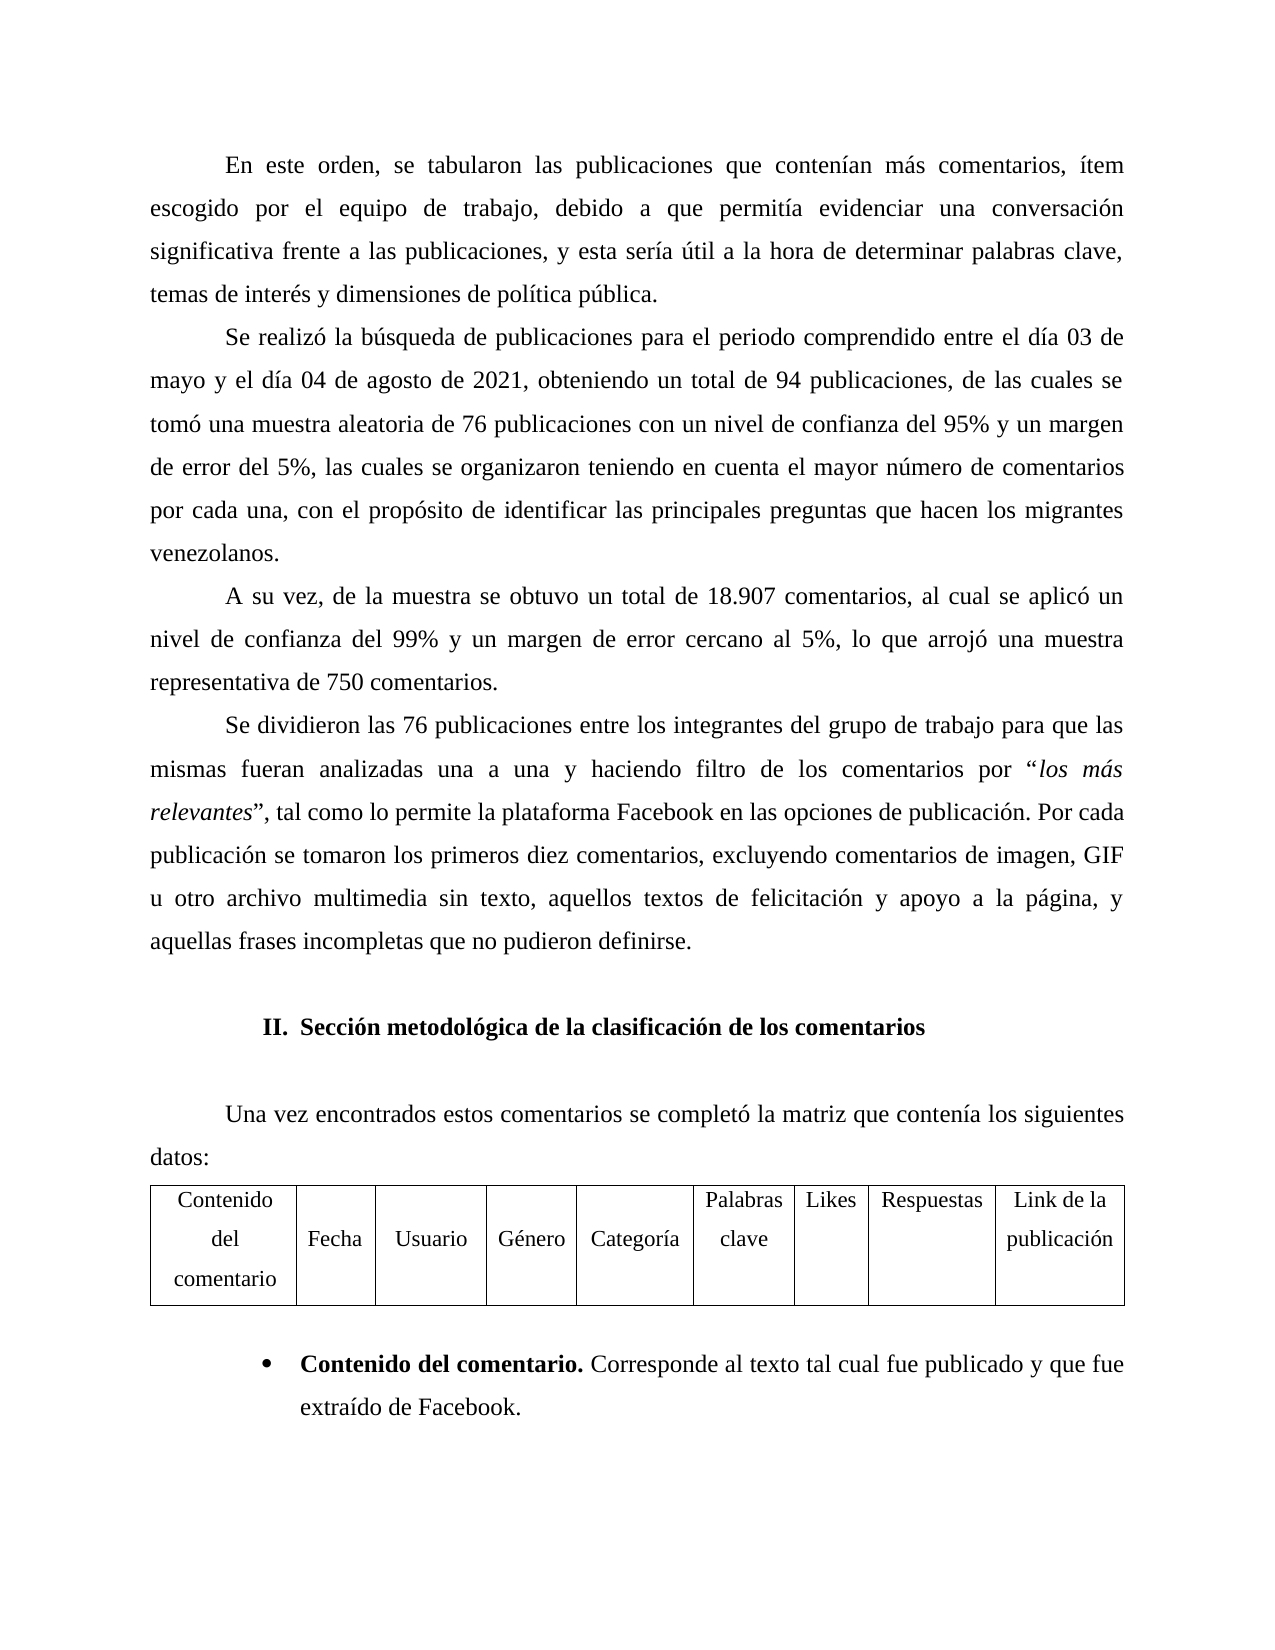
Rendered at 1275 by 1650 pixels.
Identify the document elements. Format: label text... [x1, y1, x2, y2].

text Se realizó la búsqueda de publicaciones para el periodo comprendido entre el día 03 de mayo y el día 04 de agosto de 2021, obteniendo un total de 94 publicaciones, de las cuales se tomó una muestra aleatoria de 76 publicaciones con un nivel de confianza del 95% y un margen de error del 5%, las cuales se organizaron teniendo en cuenta el mayor número de comentarios por cada una, con el propósito de identificar las principales preguntas que hacen los migrantes venezolanos. [150, 322, 1125, 567]
text Se dividieron las 76 publicaciones entre los integrantes del grupo de trabajo para que las mismas fueran analizadas una a una y haciendo filtro de los comentarios por “los más relevantes”, tal como lo permite la plataforma Facebook en las opciones de publicación. Por cada publicación se tomaron los primeros diez comentarios, excluyendo comentarios de imagen, GIF u otro archivo multimedia sin texto, aquellos textos de felicitación y apoyo a la página, y aquellas frases incompletas que no pudieron definirse. [150, 711, 1125, 955]
table_header Género [487, 1186, 576, 1304]
table_header Likes [795, 1186, 868, 1304]
table_header Fecha [297, 1186, 375, 1304]
table_header Usuario [376, 1186, 486, 1304]
table_header Contenido del comentario [151, 1186, 296, 1304]
text En este orden, se tabularon las publicaciones que contenían más comentarios, ítem escogido por el equipo de trabajo, debido a que permitía evidenciar una conversación significativa frente a las publicaciones, y esta sería útil a la hora de determinar palabras clave, temas de interés y dimensiones de política pública. [150, 150, 1125, 308]
table_header Link de la publicación [996, 1186, 1124, 1304]
text A su vez, de la muestra se obtuvo un total de 18.907 comentarios, al cual se aplicó un nivel de confianza del 99% y un margen de error cercano al 5%, lo que arrojó una muestra representativa de 750 comentarios. [150, 581, 1125, 696]
list Contenido del comentario. Corresponde al texto tal cual fue publicado y que fue extraído de Facebook. [262, 1349, 1125, 1421]
text Una vez encontrados estos comentarios se completó la matriz que contenía los siguientes datos: [150, 1099, 1125, 1171]
table_header Respuestas [869, 1186, 995, 1304]
table_header Palabras clave [694, 1186, 794, 1304]
list Sección metodológica de la clasificación de los comentarios [262, 1012, 1125, 1041]
table_header Categoría [577, 1186, 693, 1304]
